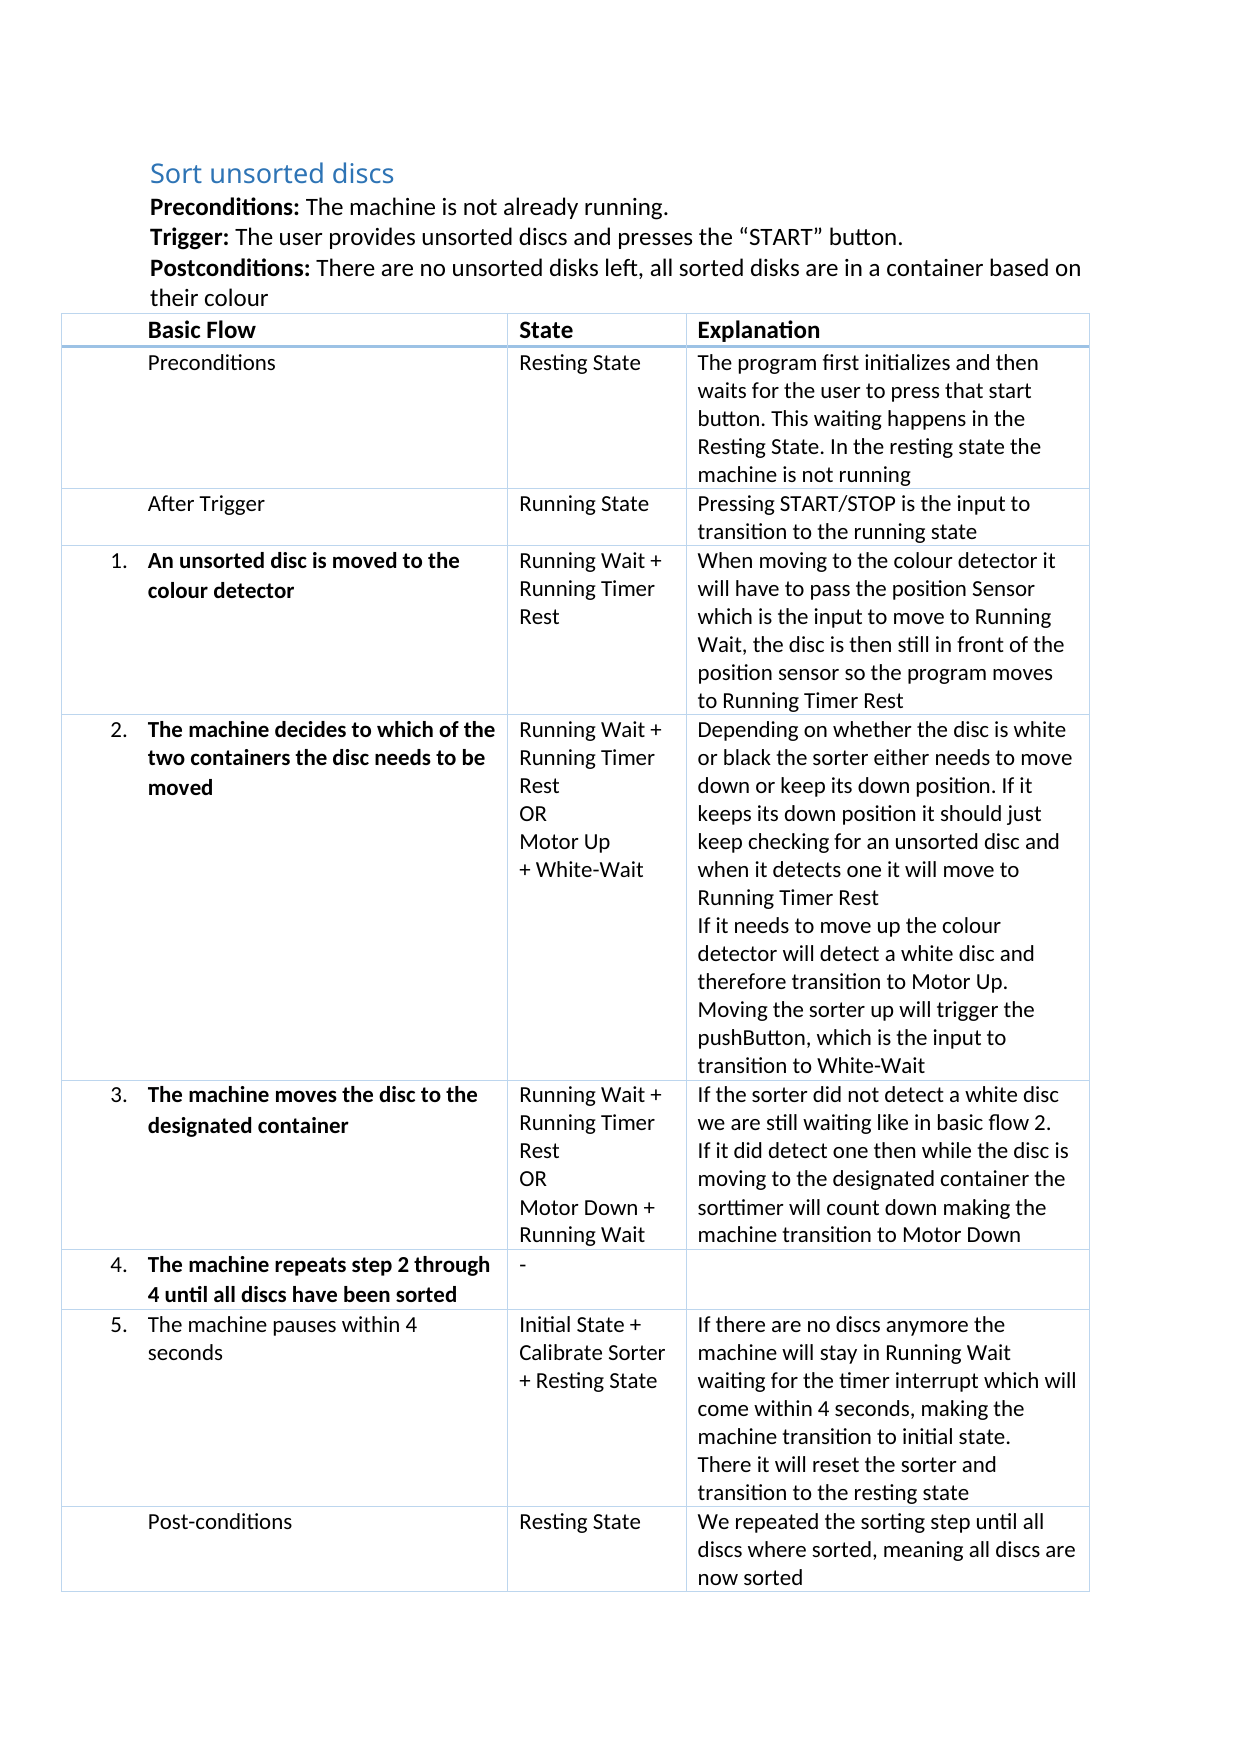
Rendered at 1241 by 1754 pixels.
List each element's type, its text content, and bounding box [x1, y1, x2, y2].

table_cell When moving to the colour detector it will have to pass the position Sensor which is the input to move to Running Wait, the disc is then still in front of the position sensor so the program moves to Running Timer Rest [687, 546, 1089, 714]
table_cell Running Wait + Running Timer Rest OR Motor Up + White-Wait [508, 715, 686, 1079]
text Preconditions: The machine is not already running. [150, 191, 1090, 222]
table_cell The program first initializes and then waits for the user to press that start button. This waiting happens in the Resting State. In the resting state the machine is not running [687, 348, 1089, 488]
table_cell Running State [508, 489, 686, 545]
table_header Basic Flow [62, 314, 507, 345]
text Trigger: The user provides unsorted discs and presses the “START” button. [150, 222, 1090, 252]
table_cell If there are no discs anymore the machine will stay in Running Wait waiting for the timer interrupt which will come within 4 seconds, making the machine transition to initial state. There it will reset the sorter and transition to the resting state [687, 1310, 1089, 1506]
table_cell Running Wait + Running Timer Rest [508, 546, 686, 714]
table_cell The machine pauses within 4 seconds [62, 1310, 507, 1506]
table_cell If the sorter did not detect a white disc we are still waiting like in basic flow 2. If it did detect one then while the disc is moving to the designated container the sorttimer will count down making the machine transition to Motor Down [687, 1081, 1089, 1249]
table_header State [508, 314, 686, 345]
table_cell The machine moves the disc to the designated container [62, 1081, 507, 1249]
table_cell After Trigger [62, 489, 507, 545]
table_cell Depending on whether the disc is white or black the sorter either needs to move down or keep its down position. If it keeps its down position it should just keep checking for an unsorted disc and when it detects one it will move to Running Timer Rest If it needs to move up the colour detector will detect a white disc and therefore transition to Motor Up. Moving the sorter up will trigger the pushButton, which is the input to transition to White-Wait [687, 715, 1089, 1079]
table_cell An unsorted disc is moved to the colour detector [62, 546, 507, 714]
table_cell Running Wait + Running Timer Rest OR Motor Down + Running Wait [508, 1081, 686, 1249]
table_cell Preconditions [62, 348, 507, 488]
table_cell Resting State [508, 348, 686, 488]
table_cell The machine decides to which of the two containers the disc needs to be moved [62, 715, 507, 1079]
table_cell Initial State + Calibrate Sorter + Resting State [508, 1310, 686, 1506]
table_cell Pressing START/STOP is the input to transition to the running state [687, 489, 1089, 545]
text Postconditions: There are no unsorted disks left, all sorted disks are in a container based on their colour [150, 252, 1090, 313]
table_header Explanation [687, 314, 1089, 345]
table_cell [687, 1250, 1089, 1309]
subtitle Sort unsorted discs [150, 154, 1090, 191]
table_cell The machine repeats step 2 through 4 until all discs have been sorted [62, 1250, 507, 1309]
table_cell Post-conditions [62, 1507, 507, 1591]
table_cell - [508, 1250, 686, 1309]
table_cell We repeated the sorting step until all discs where sorted, meaning all discs are now sorted [687, 1507, 1089, 1591]
table_cell Resting State [508, 1507, 686, 1591]
